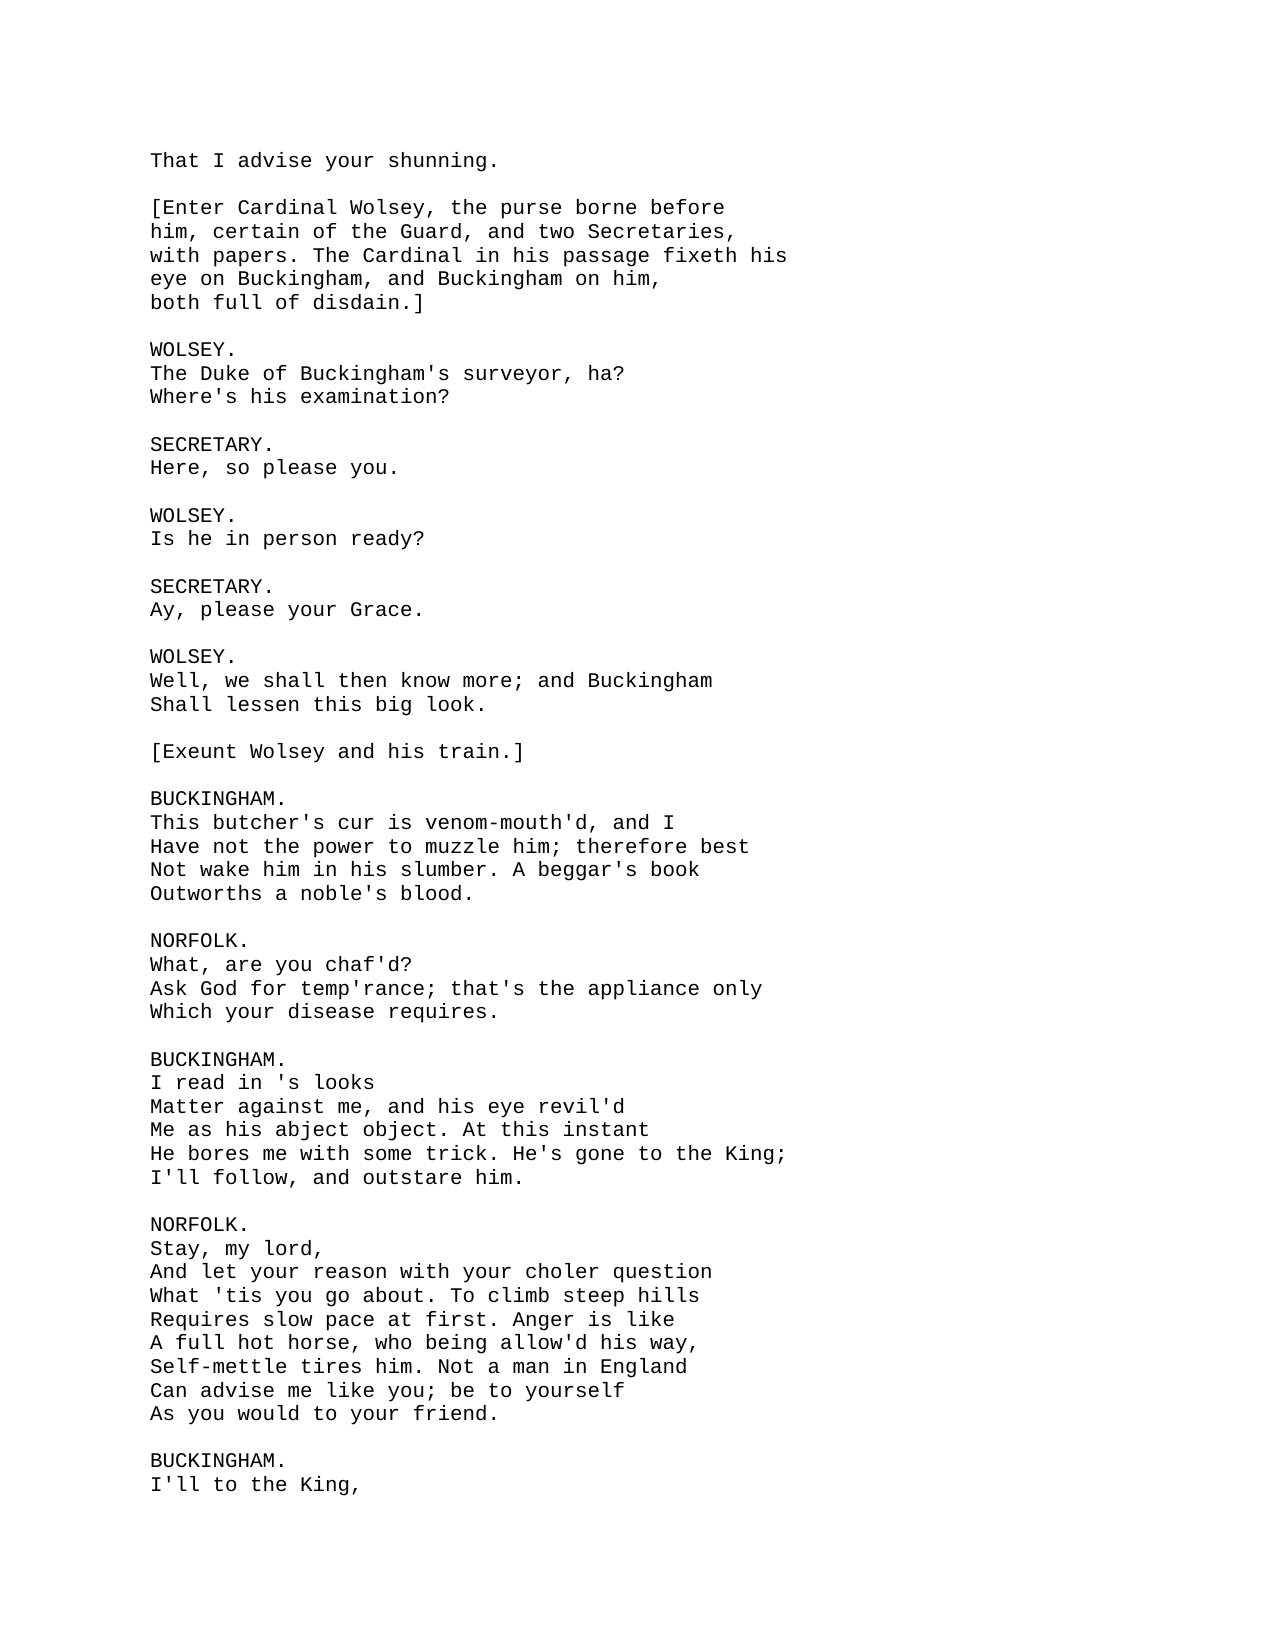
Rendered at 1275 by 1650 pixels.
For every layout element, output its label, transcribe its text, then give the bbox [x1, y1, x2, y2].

text I'll follow, and outstare him. [150, 1167, 1125, 1190]
text Shall lessen this big look. [150, 694, 1125, 717]
text He bores me with some trick. He's gone to the King; [150, 1143, 1125, 1167]
text BUCKINGHAM. [150, 788, 1125, 812]
text The Duke of Buckingham's surveyor, ha? [150, 363, 1125, 386]
text Self-mettle tires him. Not a man in England [150, 1356, 1125, 1379]
text with papers. The Cardinal in his passage fixeth his [150, 244, 1125, 268]
text Requires slow pace at first. Anger is like [150, 1309, 1125, 1332]
text Where's his examination? [150, 386, 1125, 410]
text What 'tis you go about. To climb steep hills [150, 1285, 1125, 1309]
text Is he in person ready? [150, 528, 1125, 552]
text both full of disdain.] [150, 292, 1125, 316]
text BUCKINGHAM. [150, 1048, 1125, 1072]
text WOLSEY. [150, 505, 1125, 528]
text Ask God for temp'rance; that's the appliance only [150, 978, 1125, 1001]
text NORFOLK. [150, 1214, 1125, 1238]
text BUCKINGHAM. [150, 1451, 1125, 1474]
text Here, so please you. [150, 457, 1125, 481]
text Well, we shall then know more; and Buckingham [150, 670, 1125, 694]
text Me as his abject object. At this instant [150, 1119, 1125, 1143]
text SECRETARY. [150, 434, 1125, 457]
text [Exeunt Wolsey and his train.] [150, 741, 1125, 765]
text Not wake him in his slumber. A beggar's book [150, 859, 1125, 883]
text SECRETARY. [150, 576, 1125, 599]
text WOLSEY. [150, 647, 1125, 670]
text Can advise me like you; be to yourself [150, 1379, 1125, 1403]
text eye on Buckingham, and Buckingham on him, [150, 268, 1125, 292]
text What, are you chaf'd? [150, 954, 1125, 978]
text Matter against me, and his eye revil'd [150, 1096, 1125, 1119]
text That I advise your shunning. [150, 150, 1125, 174]
text And let your reason with your choler question [150, 1261, 1125, 1285]
text A full hot horse, who being allow'd his way, [150, 1332, 1125, 1356]
text Which your disease requires. [150, 1001, 1125, 1025]
text Stay, my lord, [150, 1238, 1125, 1261]
text NORFOLK. [150, 930, 1125, 954]
text This butcher's cur is venom-mouth'd, and I [150, 812, 1125, 836]
text Have not the power to muzzle him; therefore best [150, 836, 1125, 859]
text Ay, please your Grace. [150, 599, 1125, 623]
text WOLSEY. [150, 339, 1125, 363]
text I read in 's looks [150, 1072, 1125, 1096]
text I'll to the King, [150, 1474, 1125, 1498]
text him, certain of the Guard, and two Secretaries, [150, 221, 1125, 244]
text Outworths a noble's blood. [150, 883, 1125, 907]
text [Enter Cardinal Wolsey, the purse borne before [150, 197, 1125, 221]
text As you would to your friend. [150, 1403, 1125, 1427]
